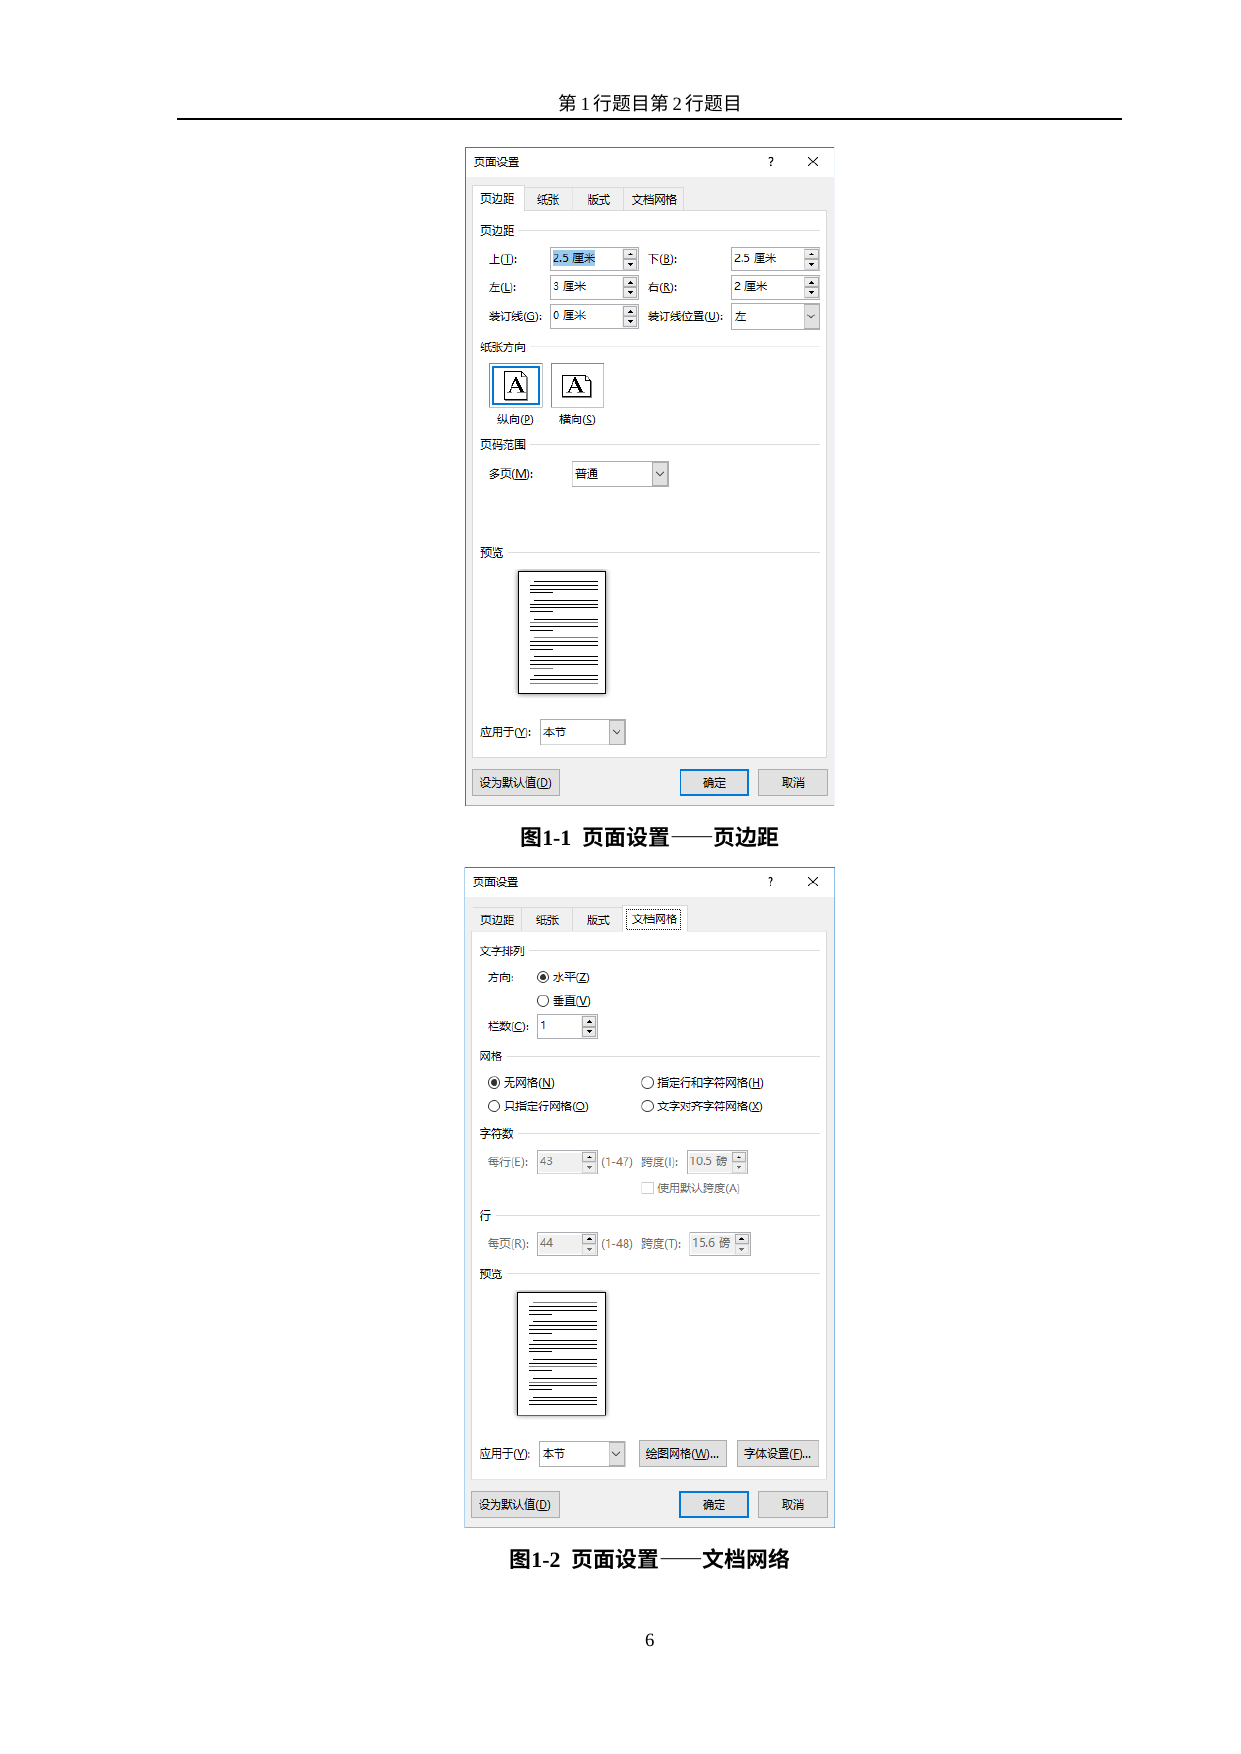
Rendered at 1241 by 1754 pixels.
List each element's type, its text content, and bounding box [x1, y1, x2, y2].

picture [465, 147, 835, 806]
picture [464, 867, 835, 1528]
subtitle 页面设置——文档网络 [177, 1542, 1122, 1573]
subtitle 页面设置——页边距 [177, 820, 1122, 852]
